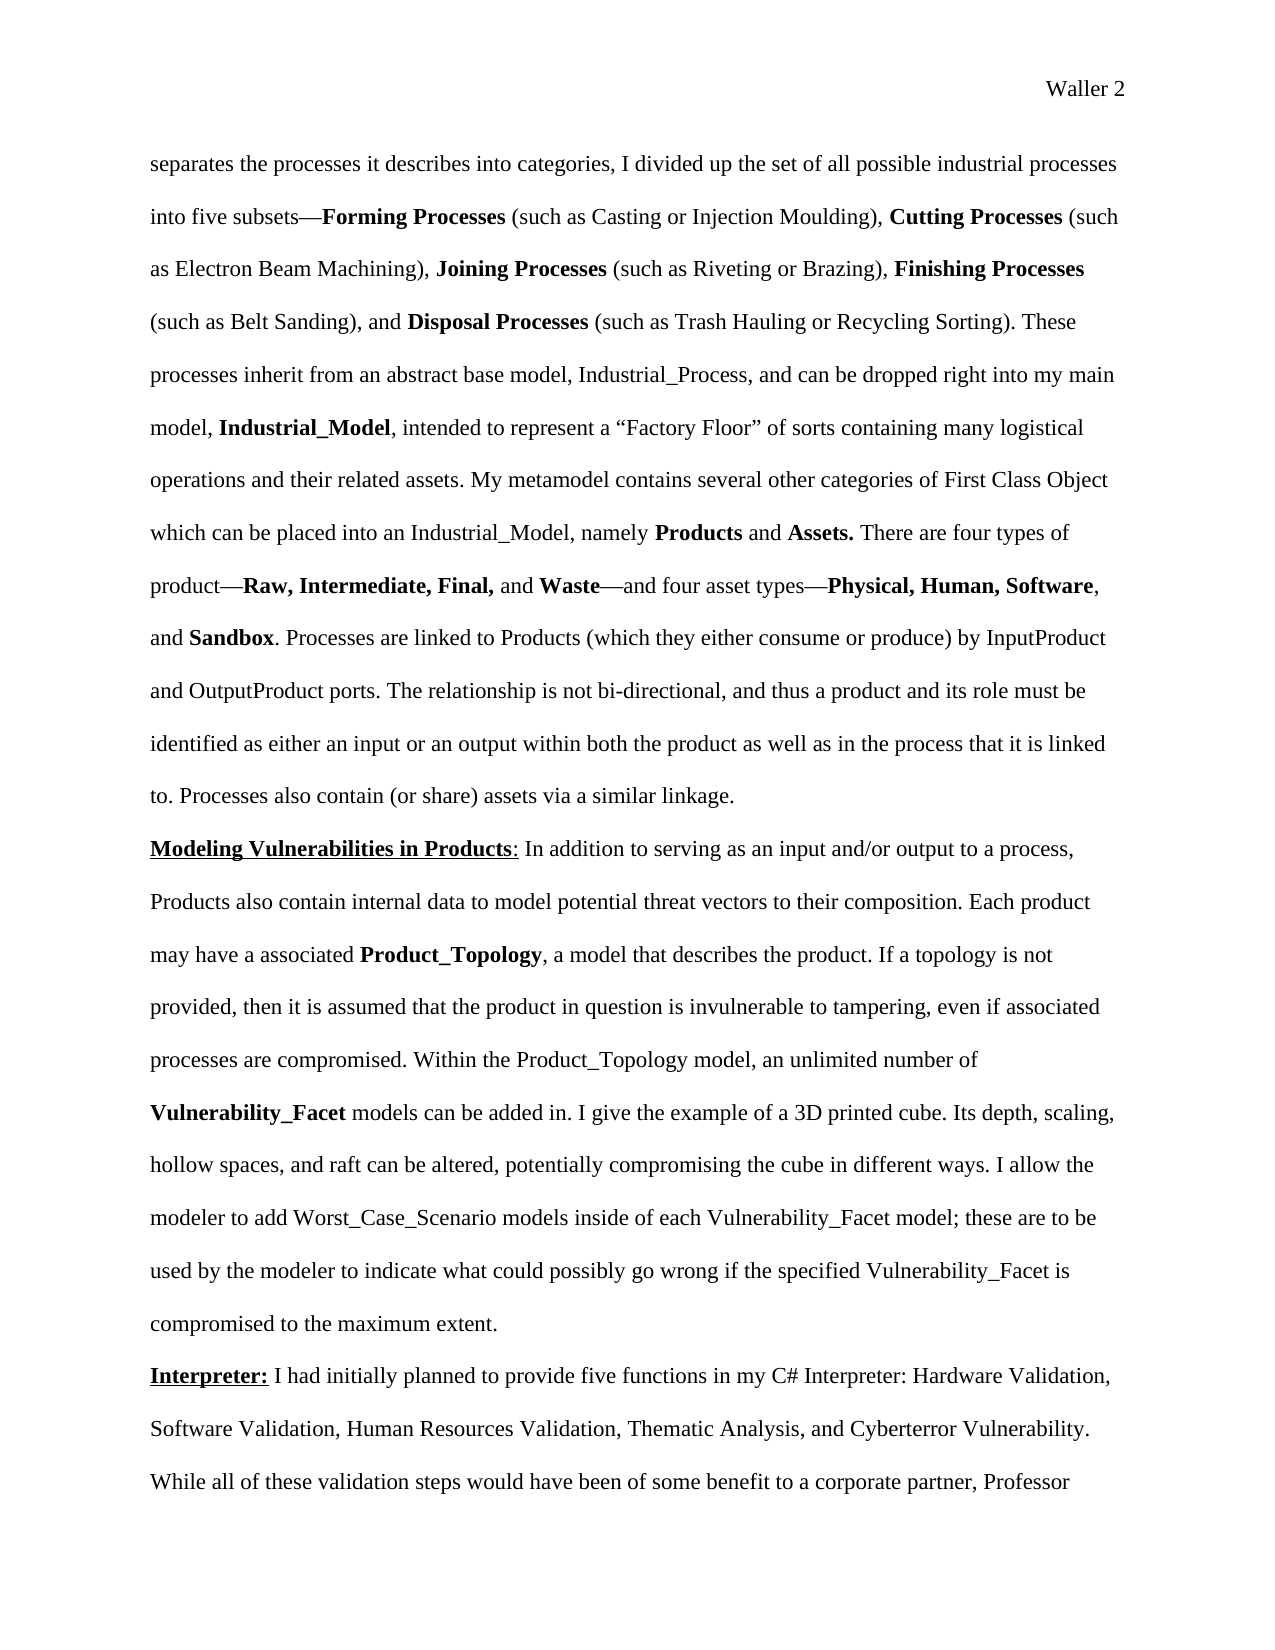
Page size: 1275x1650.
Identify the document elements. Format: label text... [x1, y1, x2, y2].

text Modeling Vulnerabilities in Products: In addition to serving as an input and/or output to a process, Products also contain internal data to model potential threat vectors to their composition. Each product may have a associated Product_Topology, a model that describes the product. If a topology is not provided, then it is assumed that the product in question is invulnerable to tampering, even if associated processes are compromised. Within the Product_Topology model, an unlimited number of Vulnerability_Facet models can be added in. I give the example of a 3D printed cube. Its depth, scaling, hollow spaces, and raft can be altered, potentially compromising the cube in different ways. I allow the modeler to add Worst_Case_Scenario models inside of each Vulnerability_Facet model; these are to be used by the modeler to indicate what could possibly go wrong if the specified Vulnerability_Facet is compromised to the maximum extent. [150, 835, 1125, 1336]
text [150, 1362, 1125, 1494]
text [150, 150, 1125, 809]
